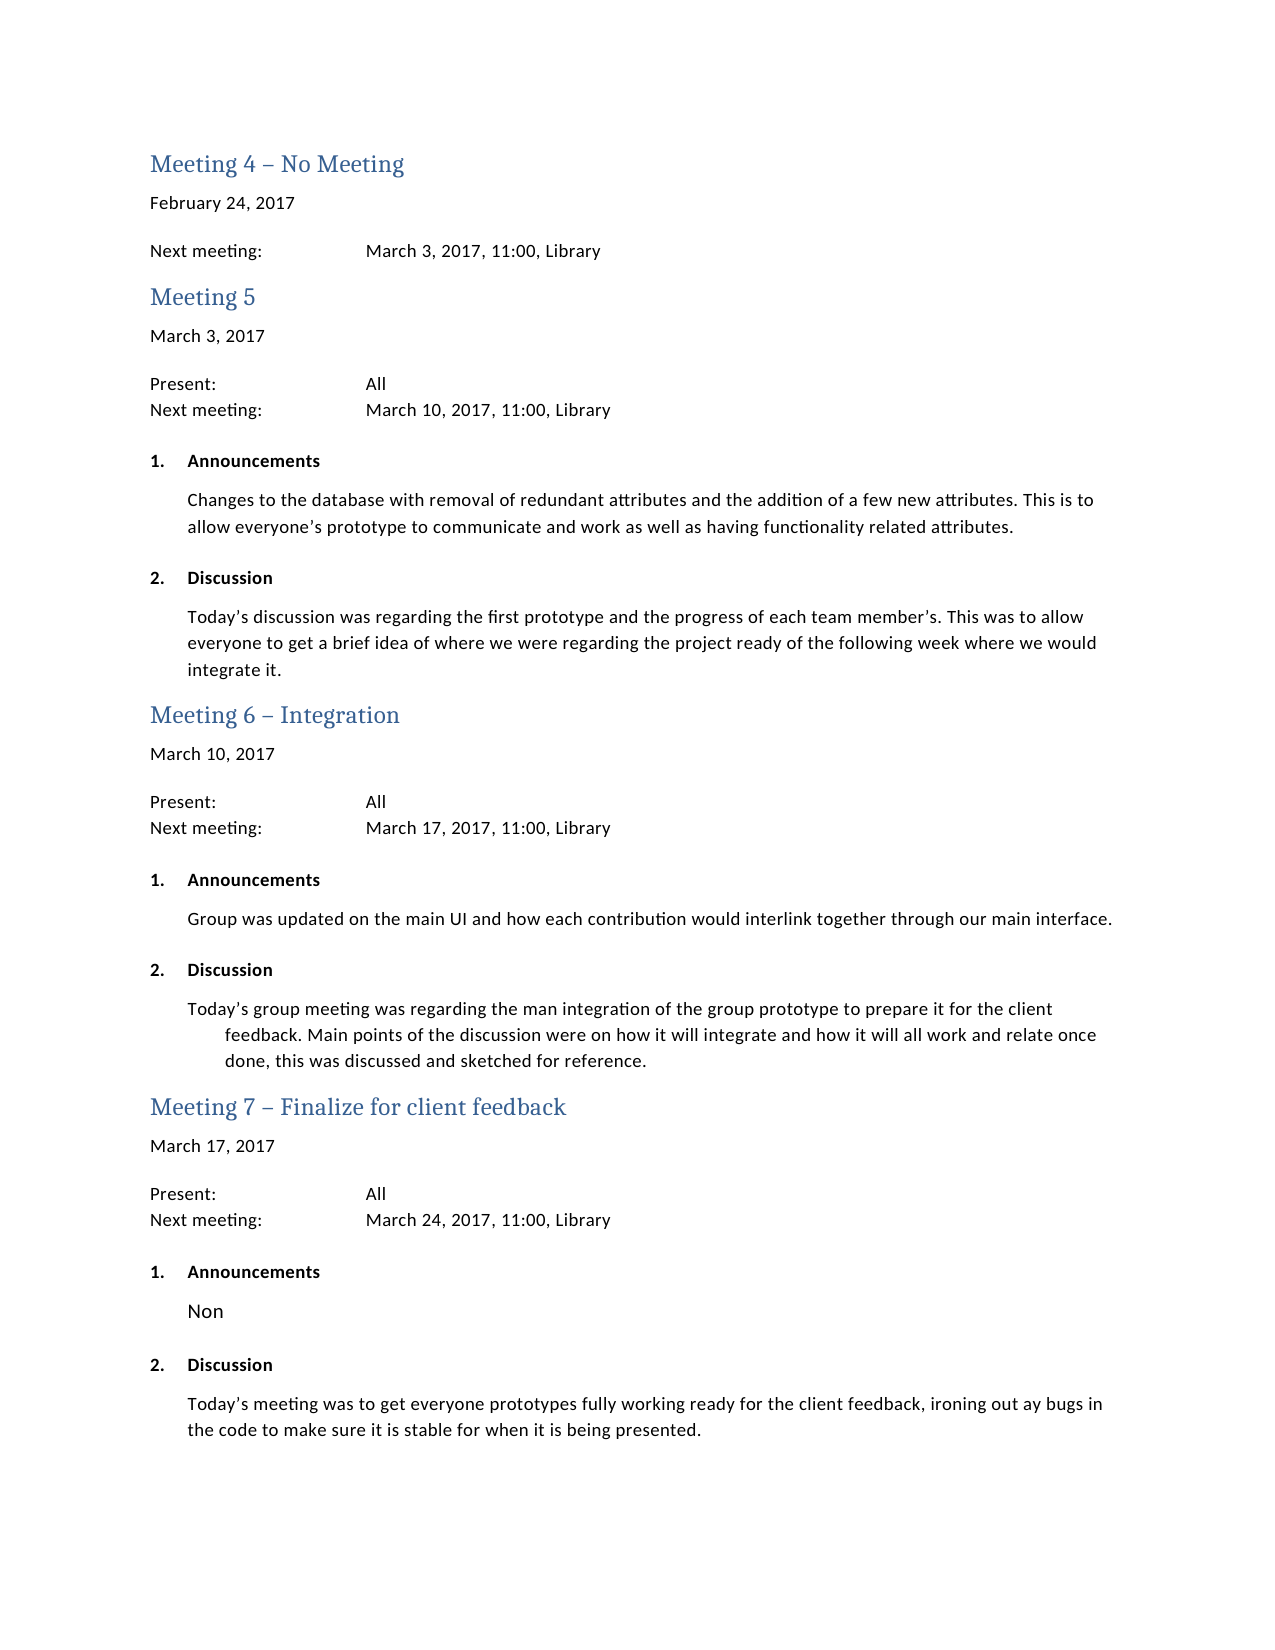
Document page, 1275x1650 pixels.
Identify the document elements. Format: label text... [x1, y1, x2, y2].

list Discussion [150, 958, 1125, 981]
text Non [187, 1299, 1125, 1324]
table_header Present: [150, 372, 366, 398]
table_cell Next meeting: [150, 398, 366, 424]
list Announcements [150, 1260, 1125, 1283]
text Today’s meeting was to get everyone prototypes fully working ready for the client feedback, ironing out ay bugs in the code to make sure it is stable for when it is being presented. [187, 1392, 1125, 1441]
table_header All [366, 1182, 1125, 1208]
list Discussion [150, 1353, 1125, 1376]
table_header Next meeting: [150, 239, 366, 266]
list Announcements [150, 868, 1125, 891]
subtitle Meeting 7 – Finalize for client feedback [150, 1093, 1125, 1121]
text Group was updated on the main UI and how each contribution would interlink together through our main interface. [187, 907, 1125, 930]
text Today’s group meeting was regarding the man integration of the group prototype to prepare it for the client feedback. Main points of the discussion were on how it will integrate and how it will all work and relate once done, this was discussed and sketched for reference. [187, 997, 1125, 1073]
table_cell , 11:00, Library [366, 398, 1125, 424]
table_cell Next meeting: [150, 816, 366, 843]
table_cell Next meeting: [150, 1209, 366, 1235]
table_cell , 11:00, Library [366, 1209, 1125, 1235]
table_cell , 11:00, Library [366, 816, 1125, 843]
table_header All [366, 372, 1125, 398]
subtitle Meeting 5 [150, 282, 1125, 311]
table_header , 11:00, Library [366, 239, 1125, 266]
table_header All [366, 790, 1125, 816]
table_header Present: [150, 1182, 366, 1208]
list Discussion [150, 566, 1125, 589]
text Today’s discussion was regarding the first prototype and the progress of each team member’s. This was to allow everyone to get a brief idea of where we were regarding the project ready of the following week where we would integrate it. [187, 605, 1125, 681]
subtitle Meeting 6 – Integration [150, 701, 1125, 729]
list Announcements [150, 449, 1125, 472]
text Changes to the database with removal of redundant attributes and the addition of a few new attributes. This is to allow everyone’s prototype to communicate and work as well as having functionality related attributes. [187, 488, 1125, 538]
table_header Present: [150, 790, 366, 816]
subtitle Meeting 4 – No Meeting [150, 150, 1125, 179]
